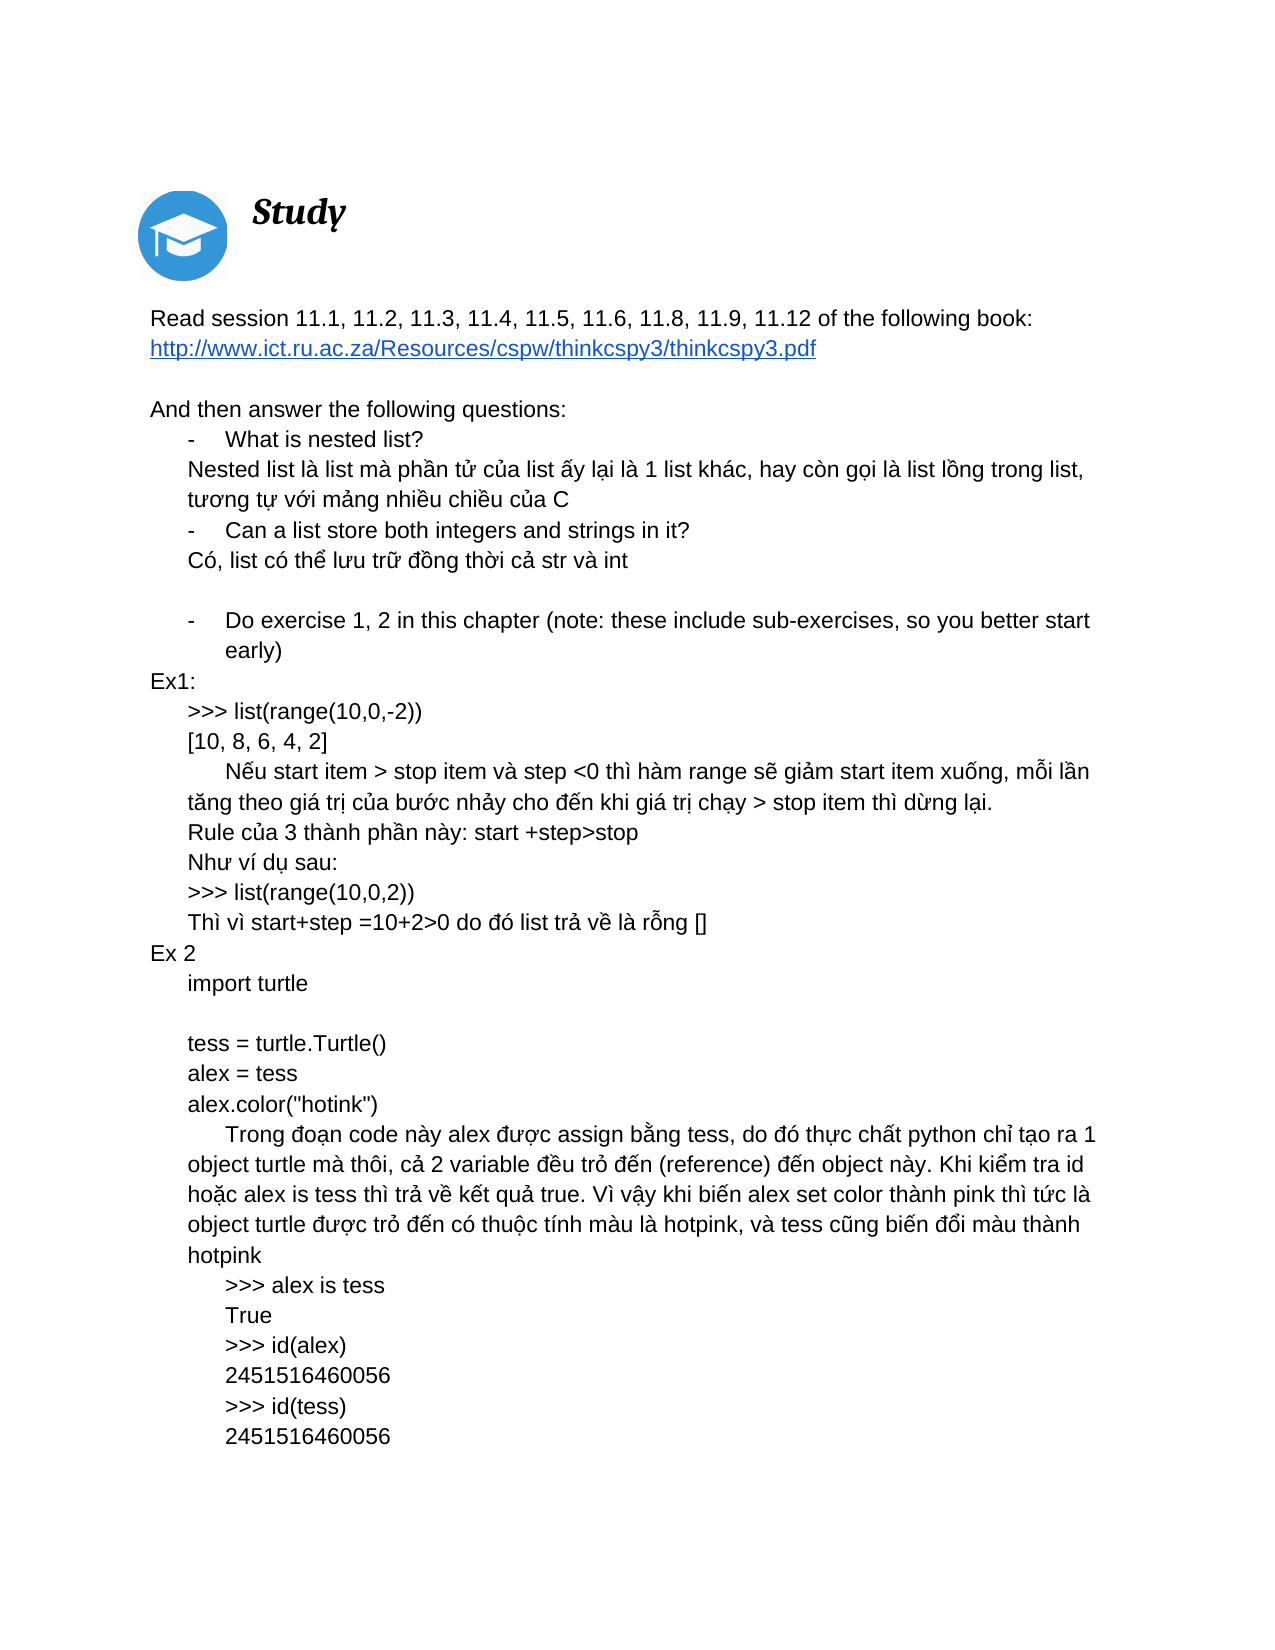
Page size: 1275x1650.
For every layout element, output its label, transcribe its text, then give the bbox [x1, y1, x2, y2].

picture [138, 191, 228, 281]
text Read session 11.1, 11.2, 11.3, 11.4, 11.5, 11.6, 11.8, 11.9, 11.12 of the following book: [150, 305, 1125, 332]
text Có, list có thể lưu trữ đồng thời cả str và int [187, 547, 1125, 573]
text tess = turtle.Turtle() [187, 1030, 1125, 1057]
text Trong đoạn code này alex được assign bằng tess, do đó thực chất python chỉ tạo ra 1 object turtle mà thôi, cả 2 variable đều trỏ đến (reference) đến object này. Khi kiểm tra id hoặc alex is tess thì trả về kết quả true. Vì vậy khi biến alex set color thành pink thì tức là object turtle được trỏ đến có thuộc tính màu là hotpink, và tess cũng biến đổi màu thành hotpink [187, 1121, 1125, 1268]
table_header Study [241, 191, 1124, 305]
text Nếu start item > stop item và step <0 thì hàm range sẽ giảm start item xuống, mỗi lần tăng theo giá trị của bước nhảy cho đến khi giá trị chạy > stop item thì dừng lại. [187, 758, 1125, 815]
list Do exercise 1, 2 in this chapter (note: these include sub-exercises, so you better start early) [187, 607, 1125, 664]
text >>> list(range(10,0,-2)) [187, 698, 1125, 724]
text alex.color("hotink") [187, 1091, 1125, 1117]
text Ex 2 [150, 939, 1125, 966]
text http://www.ict.ru.ac.za/Resources/cspw/thinkcspy3/thinkcspy3.pdf [150, 335, 1125, 362]
text Như ví dụ sau: [187, 849, 1125, 875]
text Thì vì start+step =10+2>0 do đó list trả về là rỗng [] [187, 909, 1125, 936]
text alex = tess [187, 1060, 1125, 1087]
text Ex1: [150, 668, 1125, 694]
text >>> id(alex) [187, 1332, 1125, 1359]
list What is nested list? [187, 426, 1125, 452]
text Nested list là list mà phần tử của list ấy lại là 1 list khác, hay còn gọi là list lồng trong list, tương tự với mảng nhiều chiều của C [187, 456, 1125, 513]
text [10, 8, 6, 4, 2] [187, 728, 1125, 754]
text >>> alex is tess [187, 1272, 1125, 1298]
text 2451516460056 [187, 1423, 1125, 1449]
text Rule của 3 thành phần này: start +step>stop [187, 819, 1125, 845]
text import turtle [187, 970, 1125, 996]
text >>> list(range(10,0,2)) [187, 879, 1125, 906]
table_header [127, 191, 241, 305]
list Can a list store both integers and strings in it? [187, 517, 1125, 543]
text And then answer the following questions: [150, 396, 1125, 422]
text True [187, 1302, 1125, 1328]
text 2451516460056 [187, 1362, 1125, 1389]
text >>> id(tess) [187, 1393, 1125, 1419]
